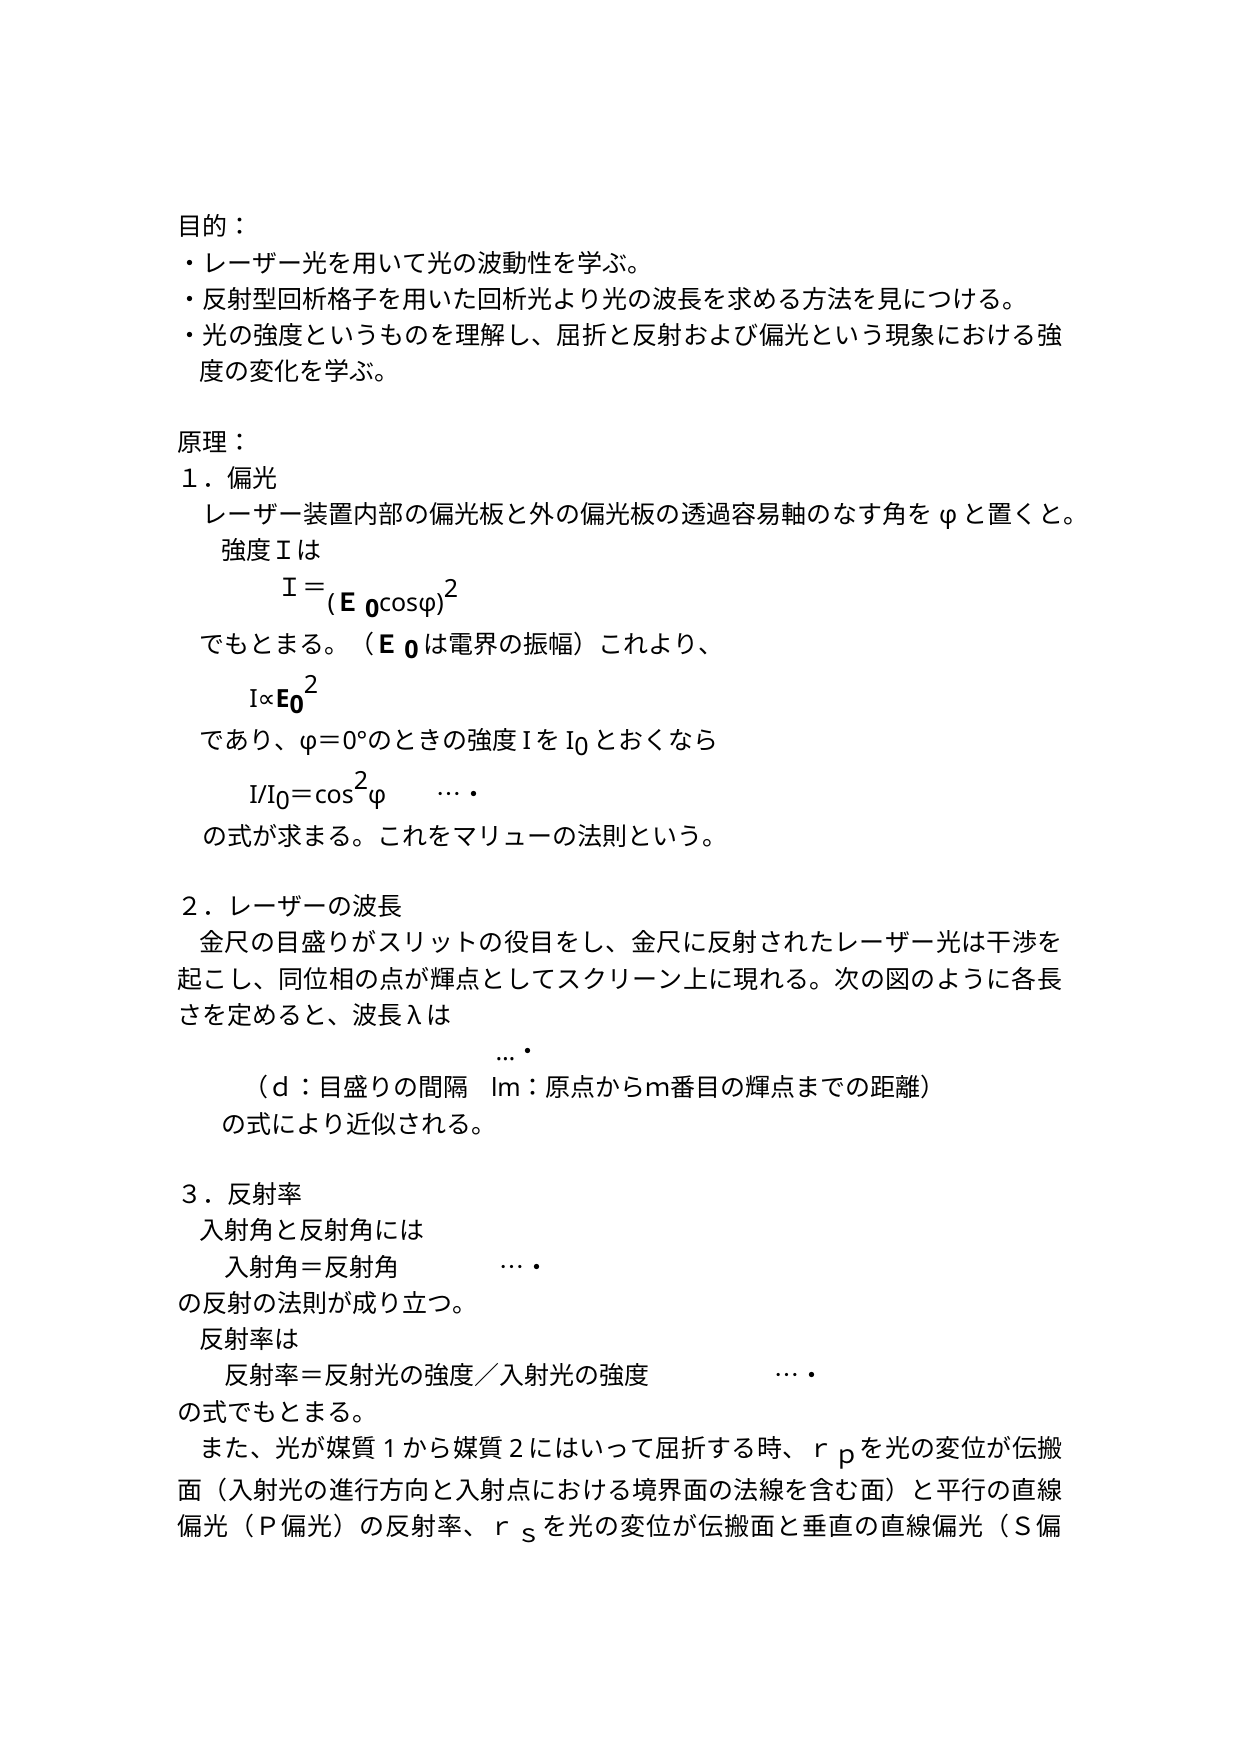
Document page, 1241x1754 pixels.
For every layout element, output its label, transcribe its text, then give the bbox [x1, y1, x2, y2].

text 反射率は [177, 1319, 1063, 1356]
text （ｄ：目盛りの間隔 lm：原点からｍ番目の輝点までの距離） [177, 1068, 1063, 1104]
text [177, 1428, 1063, 1549]
text …・ [177, 1032, 1063, 1068]
text ３．反射率 [177, 1174, 1063, 1211]
text ・光の強度というものを理解し、屈折と反射および偏光という現象における強度の変化を学ぶ。 [177, 316, 1063, 388]
text 入射角と反射角には [177, 1211, 1063, 1247]
text の式が求まる。これをマリューの法則という。 [177, 816, 1063, 853]
text レーザー装置内部の偏光板と外の偏光板の透過容易軸のなす角をφと置くと。強度Ｉは [177, 494, 1063, 567]
text 反射率＝反射光の強度／入射光の強度 …・ [177, 1356, 1063, 1392]
text I/I0＝cos2φ …・ [177, 762, 1063, 816]
text 入射角＝反射角 …・ [177, 1247, 1063, 1283]
text の反射の法則が成り立つ。 [177, 1283, 1063, 1319]
text ・反射型回析格子を用いた回析光より光の波長を求める方法を見につける。 [177, 279, 1063, 316]
text Ｉ＝(Ｅ0cosφ)2 [177, 567, 1063, 624]
text 原理： [177, 422, 1063, 458]
text であり、φ＝0°のときの強度IをI0とおくなら [177, 720, 1063, 762]
text の式により近似される。 [199, 1104, 1063, 1140]
text でもとまる。（Ｅ0は電界の振幅）これより、 [177, 624, 1063, 666]
text １．偏光 [177, 458, 1063, 494]
text の式でもとまる。 [177, 1392, 1063, 1428]
text 金尺の目盛りがスリットの役目をし、金尺に反射されたレーザー光は干渉を起こし、同位相の点が輝点としてスクリーン上に現れる。次の図のように各長さを定めると、波長λは [177, 923, 1063, 1032]
text ・レーザー光を用いて光の波動性を学ぶ。 [177, 243, 1063, 279]
text 目的： [177, 207, 1063, 243]
text ２．レーザーの波長 [177, 887, 1063, 923]
text I∝E02 [177, 666, 1063, 720]
